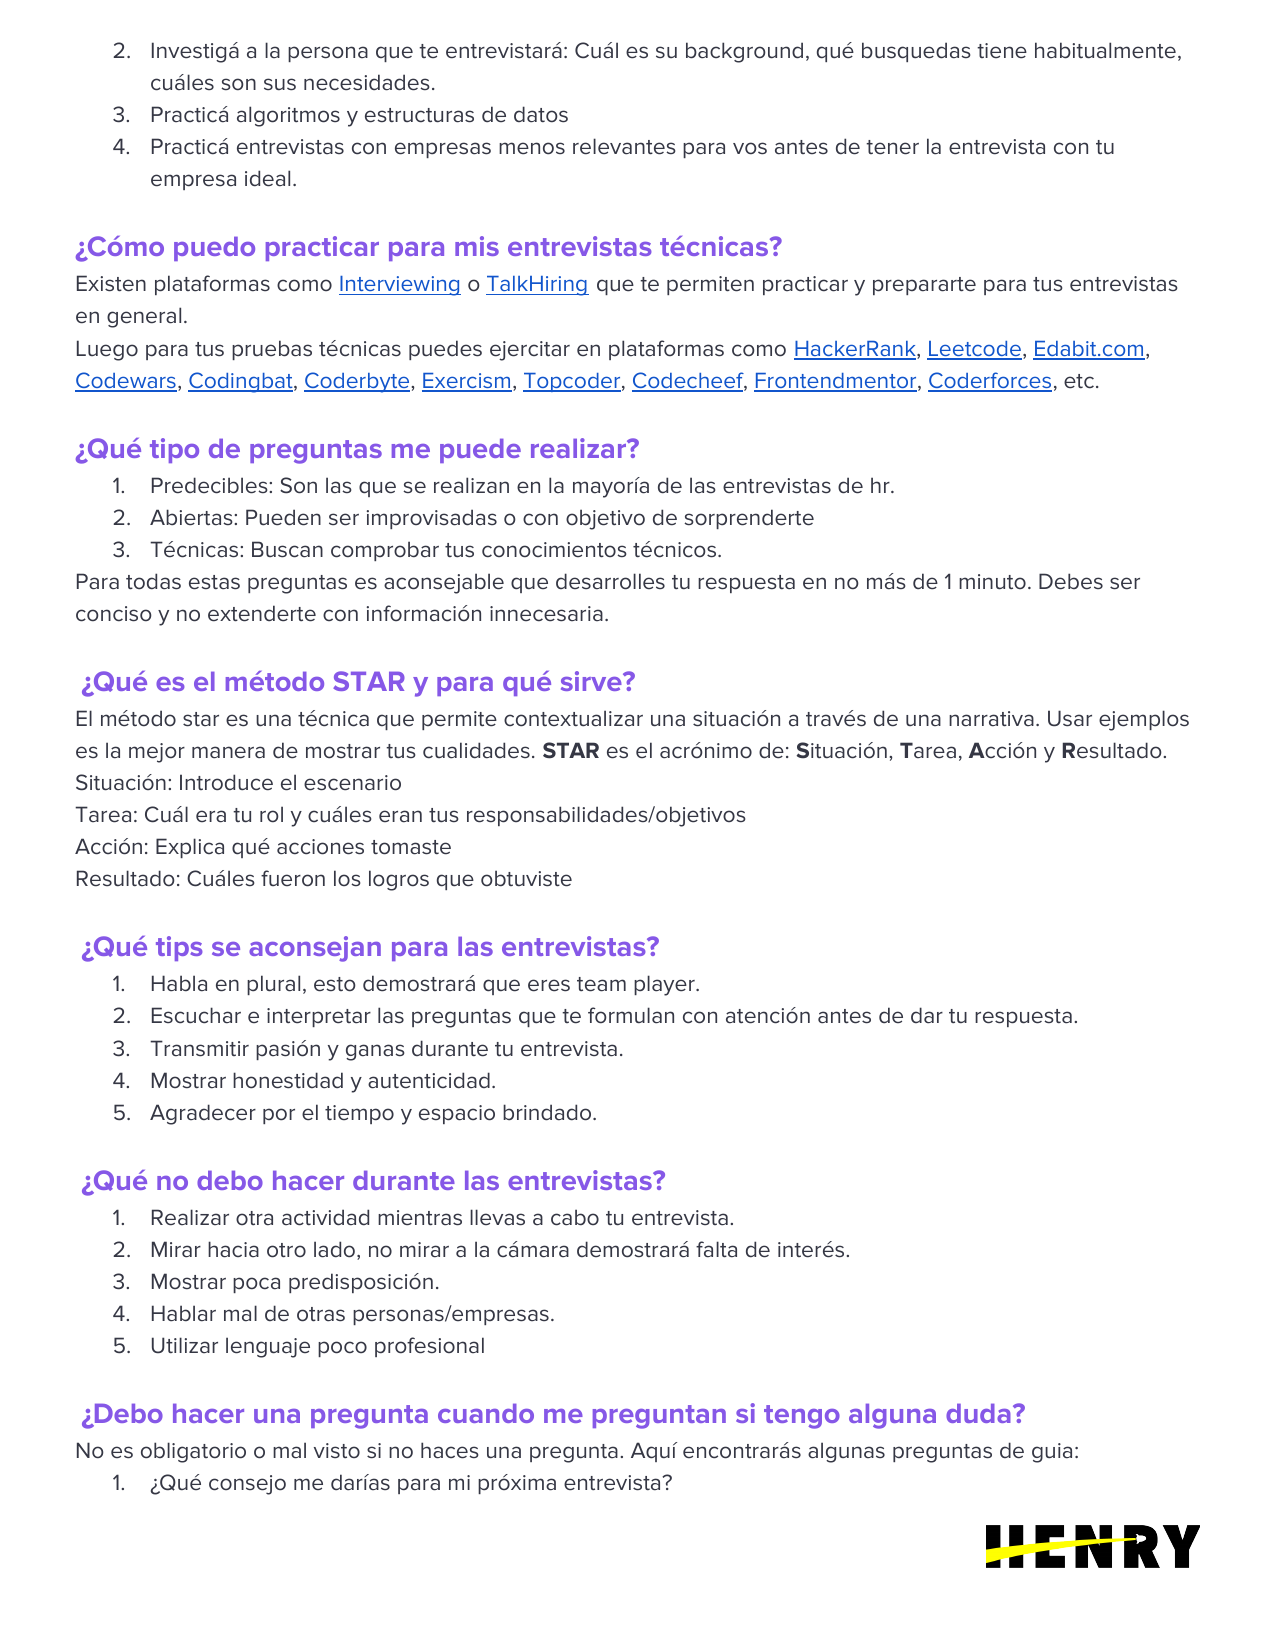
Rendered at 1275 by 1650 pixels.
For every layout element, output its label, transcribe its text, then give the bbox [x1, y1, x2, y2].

list Habla en plural, esto demostrará que eres team player. [112, 971, 1200, 999]
picture [986, 1525, 1200, 1568]
text ¿Qué no debo hacer durante las entrevistas? [75, 1163, 1200, 1199]
list Transmitir pasión y ganas durante tu entrevista. [112, 1035, 1200, 1063]
list Utilizar lenguaje poco profesional [112, 1332, 1200, 1360]
text El método star es una técnica que permite contextualizar una situación a través de una narrativa. Usar ejemplos es la mejor manera de mostrar tus cualidades. STAR es el acrónimo de: Situación, Tarea, Acción y Resultado. [75, 705, 1200, 765]
text Existen plataformas como Interviewing o TalkHiring que te permiten practicar y prepararte para tus entrevistas en general. [75, 271, 1200, 331]
list Mostrar poca predisposición. [112, 1268, 1200, 1296]
text ¿Qué es el método STAR y para qué sirve? [75, 664, 1200, 700]
text Luego para tus pruebas técnicas puedes ejercitar en plataformas como HackerRank, Leetcode, Edabit.com, Codewars, Codingbat, Coderbyte, Exercism, Topcoder, Codecheef, Frontendmentor, Coderforces, etc. [75, 335, 1200, 395]
text Resultado: Cuáles fueron los logros que obtuviste [75, 866, 1200, 894]
text No es obligatorio o mal visto si no haces una pregunta. Aquí encontrarás algunas preguntas de guia: [75, 1437, 1200, 1465]
list Investigá a la persona que te entrevistará: Cuál es su background, qué busquedas tiene habitualmente, cuáles son sus necesidades. [112, 37, 1200, 97]
list Mirar hacia otro lado, no mirar a la cámara demostrará falta de interés. [112, 1236, 1200, 1264]
list ¿Qué consejo me darías para mi próxima entrevista? [112, 1469, 1200, 1497]
list Técnicas: Buscan comprobar tus conocimientos técnicos. [112, 536, 1200, 564]
list Practicá algoritmos y estructuras de datos [112, 102, 1200, 129]
subtitle ¿Qué tipo de preguntas me puede realizar? [75, 431, 1200, 467]
text Acción: Explica qué acciones tomaste [75, 834, 1200, 862]
list Mostrar honestidad y autenticidad. [112, 1067, 1200, 1095]
list Hablar mal de otras personas/empresas. [112, 1300, 1200, 1328]
text ¿Qué tips se aconsejan para las entrevistas? [75, 930, 1200, 966]
list Practicá entrevistas con empresas menos relevantes para vos antes de tener la entrevista con tu empresa ideal. [112, 134, 1200, 194]
text Situación: Introduce el escenario [75, 769, 1200, 797]
text ¿Cómo puedo practicar para mis entrevistas técnicas? [75, 230, 1200, 266]
list Escuchar e interpretar las preguntas que te formulan con atención antes de dar tu respuesta. [112, 1003, 1200, 1031]
text ¿Debo hacer una pregunta cuando me preguntan si tengo alguna duda? [75, 1397, 1200, 1432]
text Para todas estas preguntas es aconsejable que desarrolles tu respuesta en no más de 1 minuto. Debes ser conciso y no extenderte con información innecesaria. [75, 568, 1200, 628]
text Tarea: Cuál era tu rol y cuáles eran tus responsabilidades/objetivos [75, 802, 1200, 829]
list Agradecer por el tiempo y espacio brindado. [112, 1099, 1200, 1127]
list Realizar otra actividad mientras llevas a cabo tu entrevista. [112, 1204, 1200, 1232]
list Abiertas: Pueden ser improvisadas o con objetivo de sorprenderte [112, 504, 1200, 532]
list Predecibles: Son las que se realizan en la mayoría de las entrevistas de hr. [112, 472, 1200, 500]
